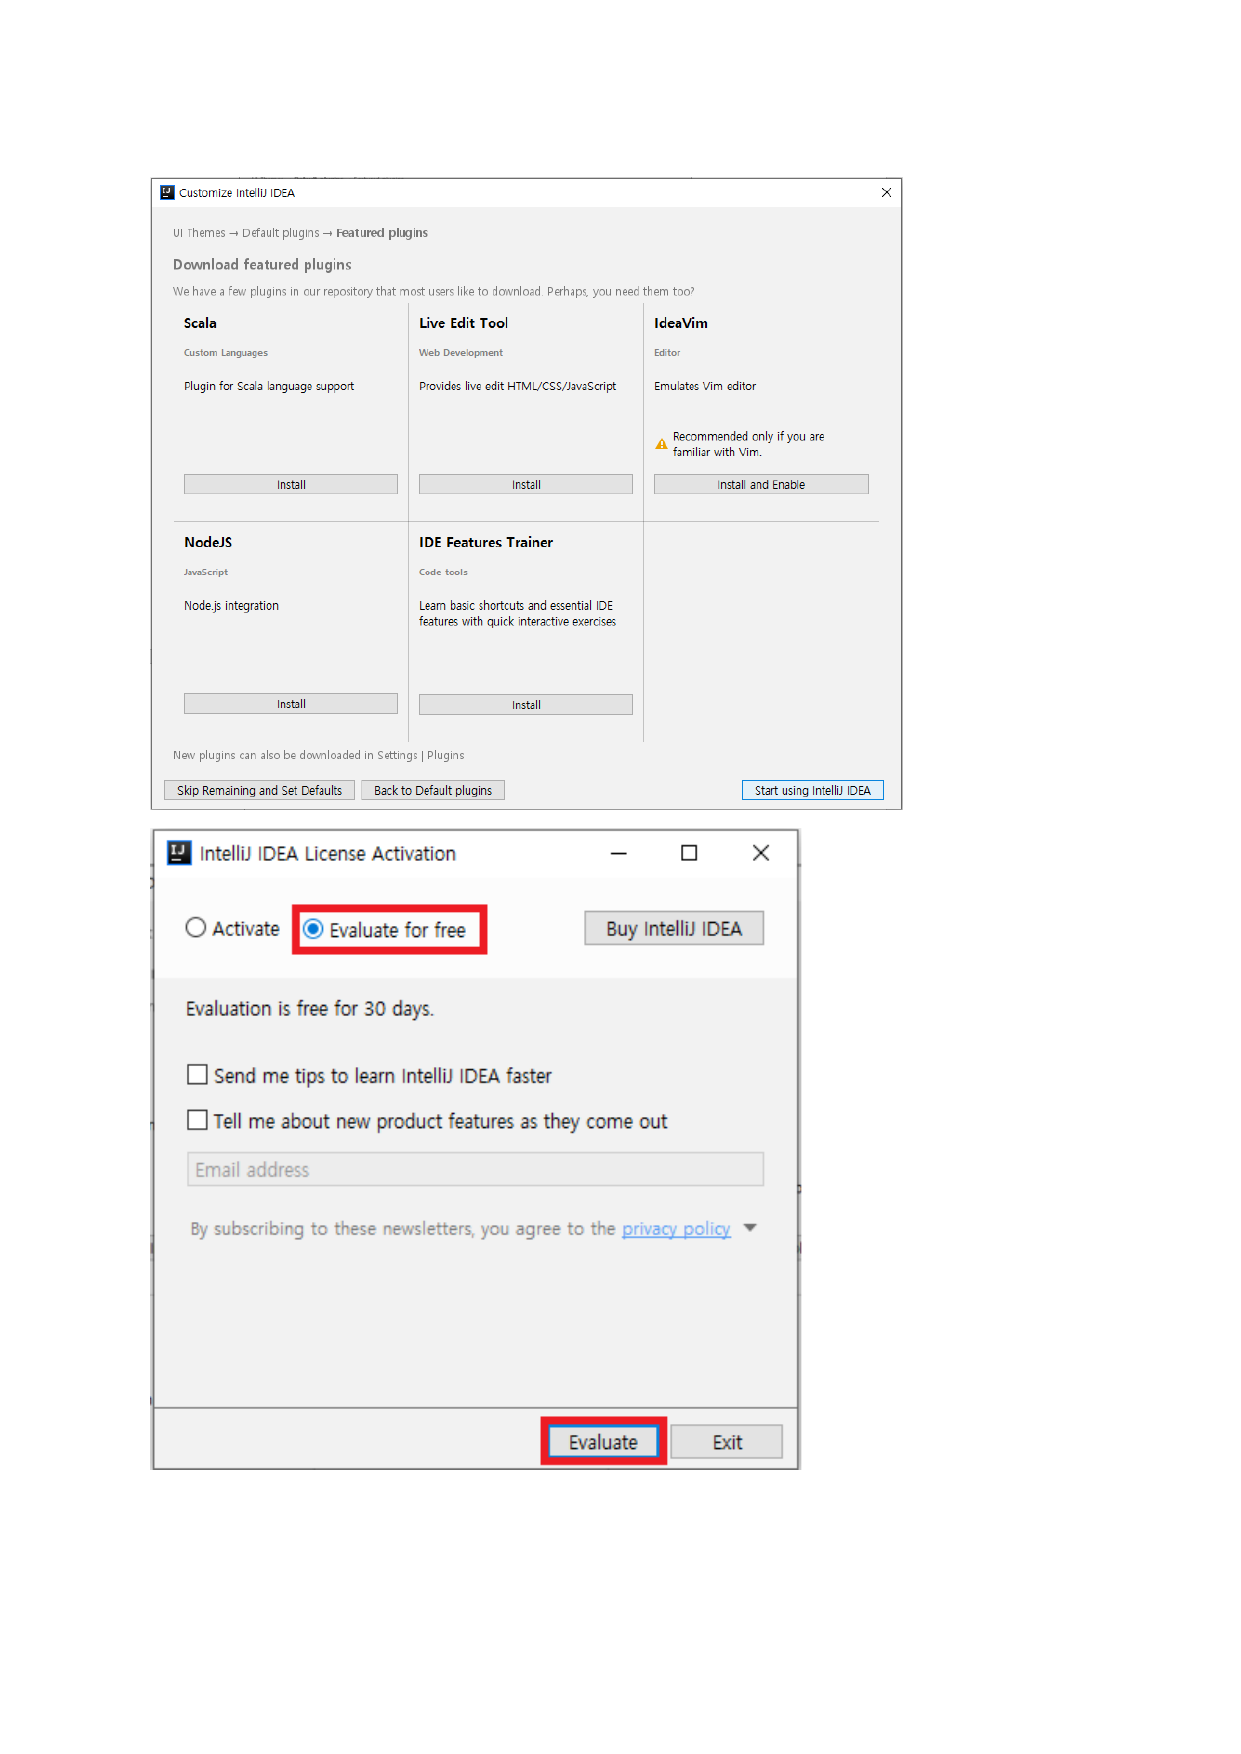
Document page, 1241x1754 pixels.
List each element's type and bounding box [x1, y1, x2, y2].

picture [150, 177, 903, 810]
picture [150, 828, 802, 1470]
